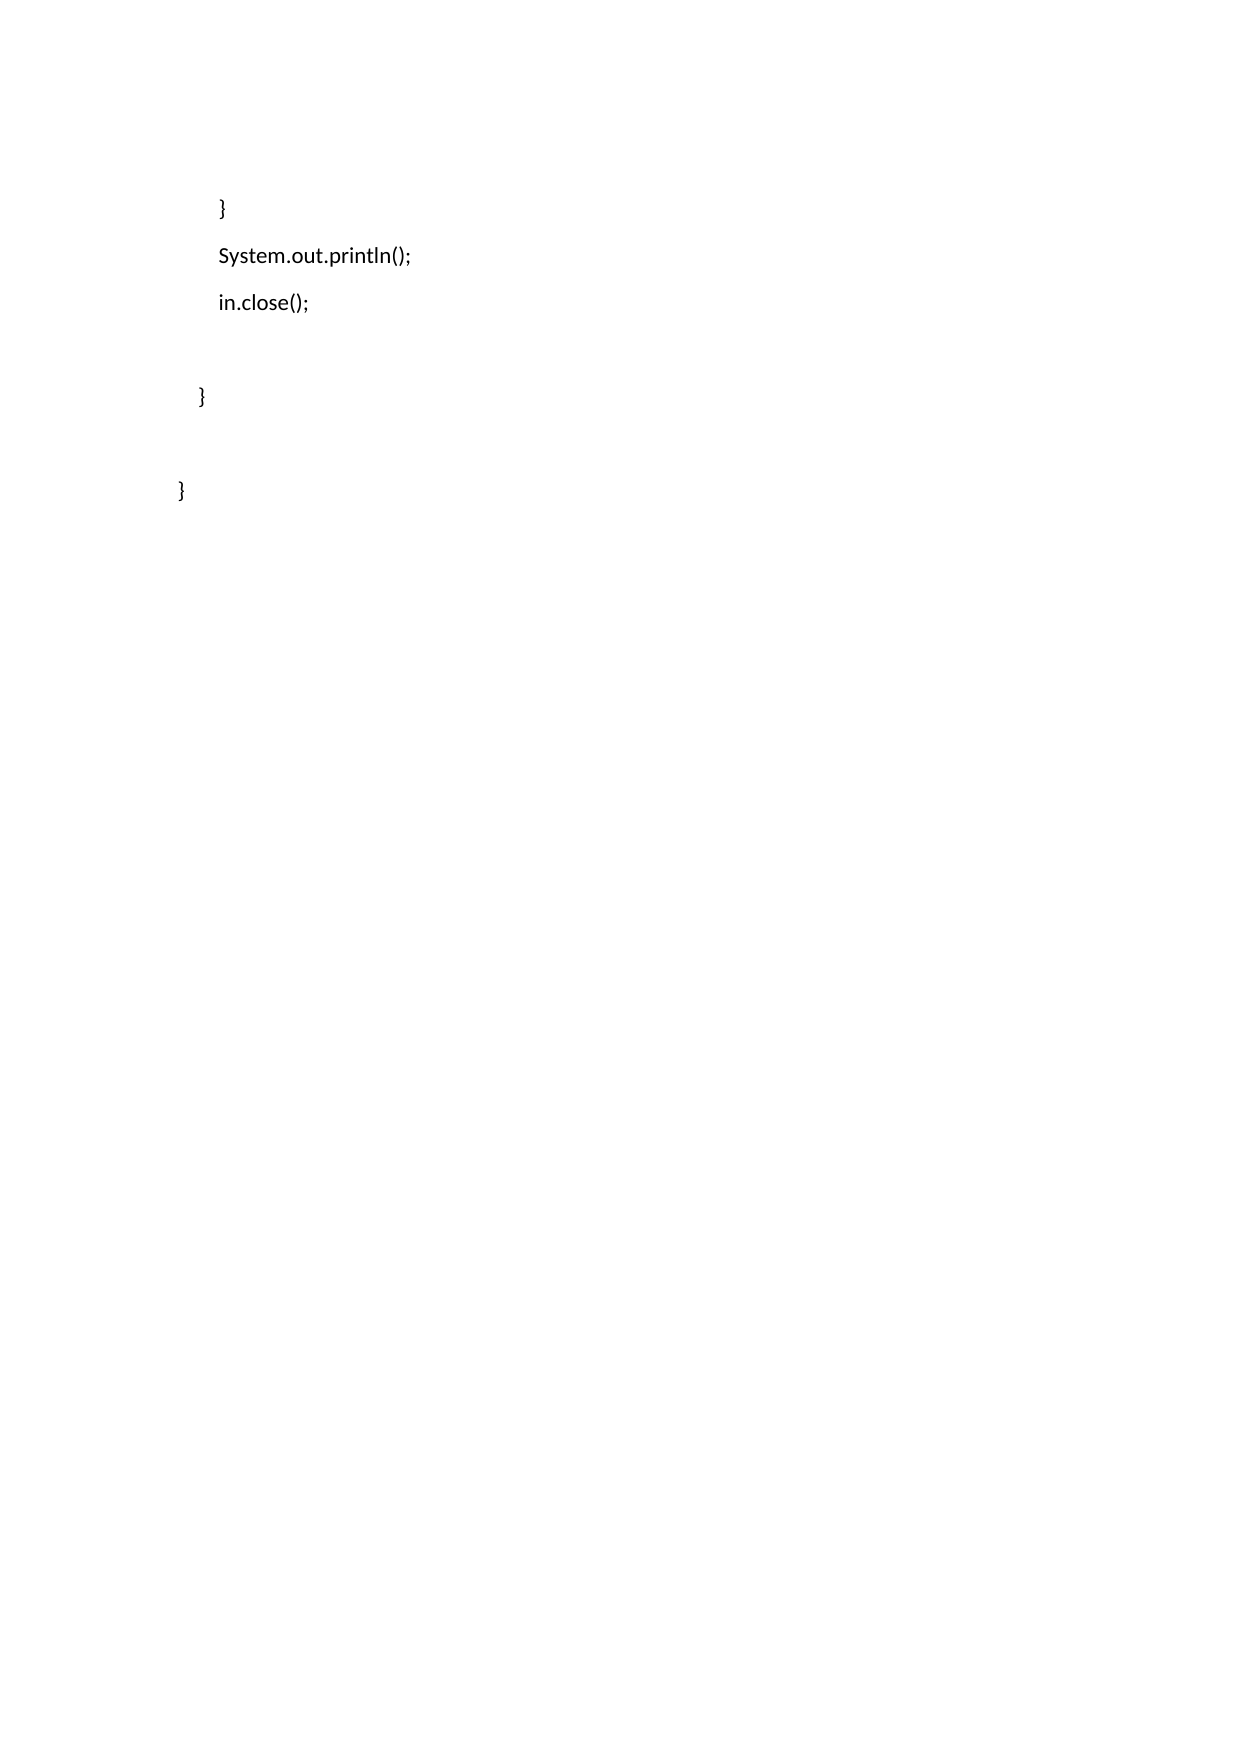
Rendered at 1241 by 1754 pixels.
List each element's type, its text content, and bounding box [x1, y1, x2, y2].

text System.out.println(); [177, 241, 1063, 269]
text } [177, 194, 1063, 222]
text in.close(); [177, 288, 1063, 316]
text } [177, 476, 1063, 504]
text } [177, 382, 1063, 410]
